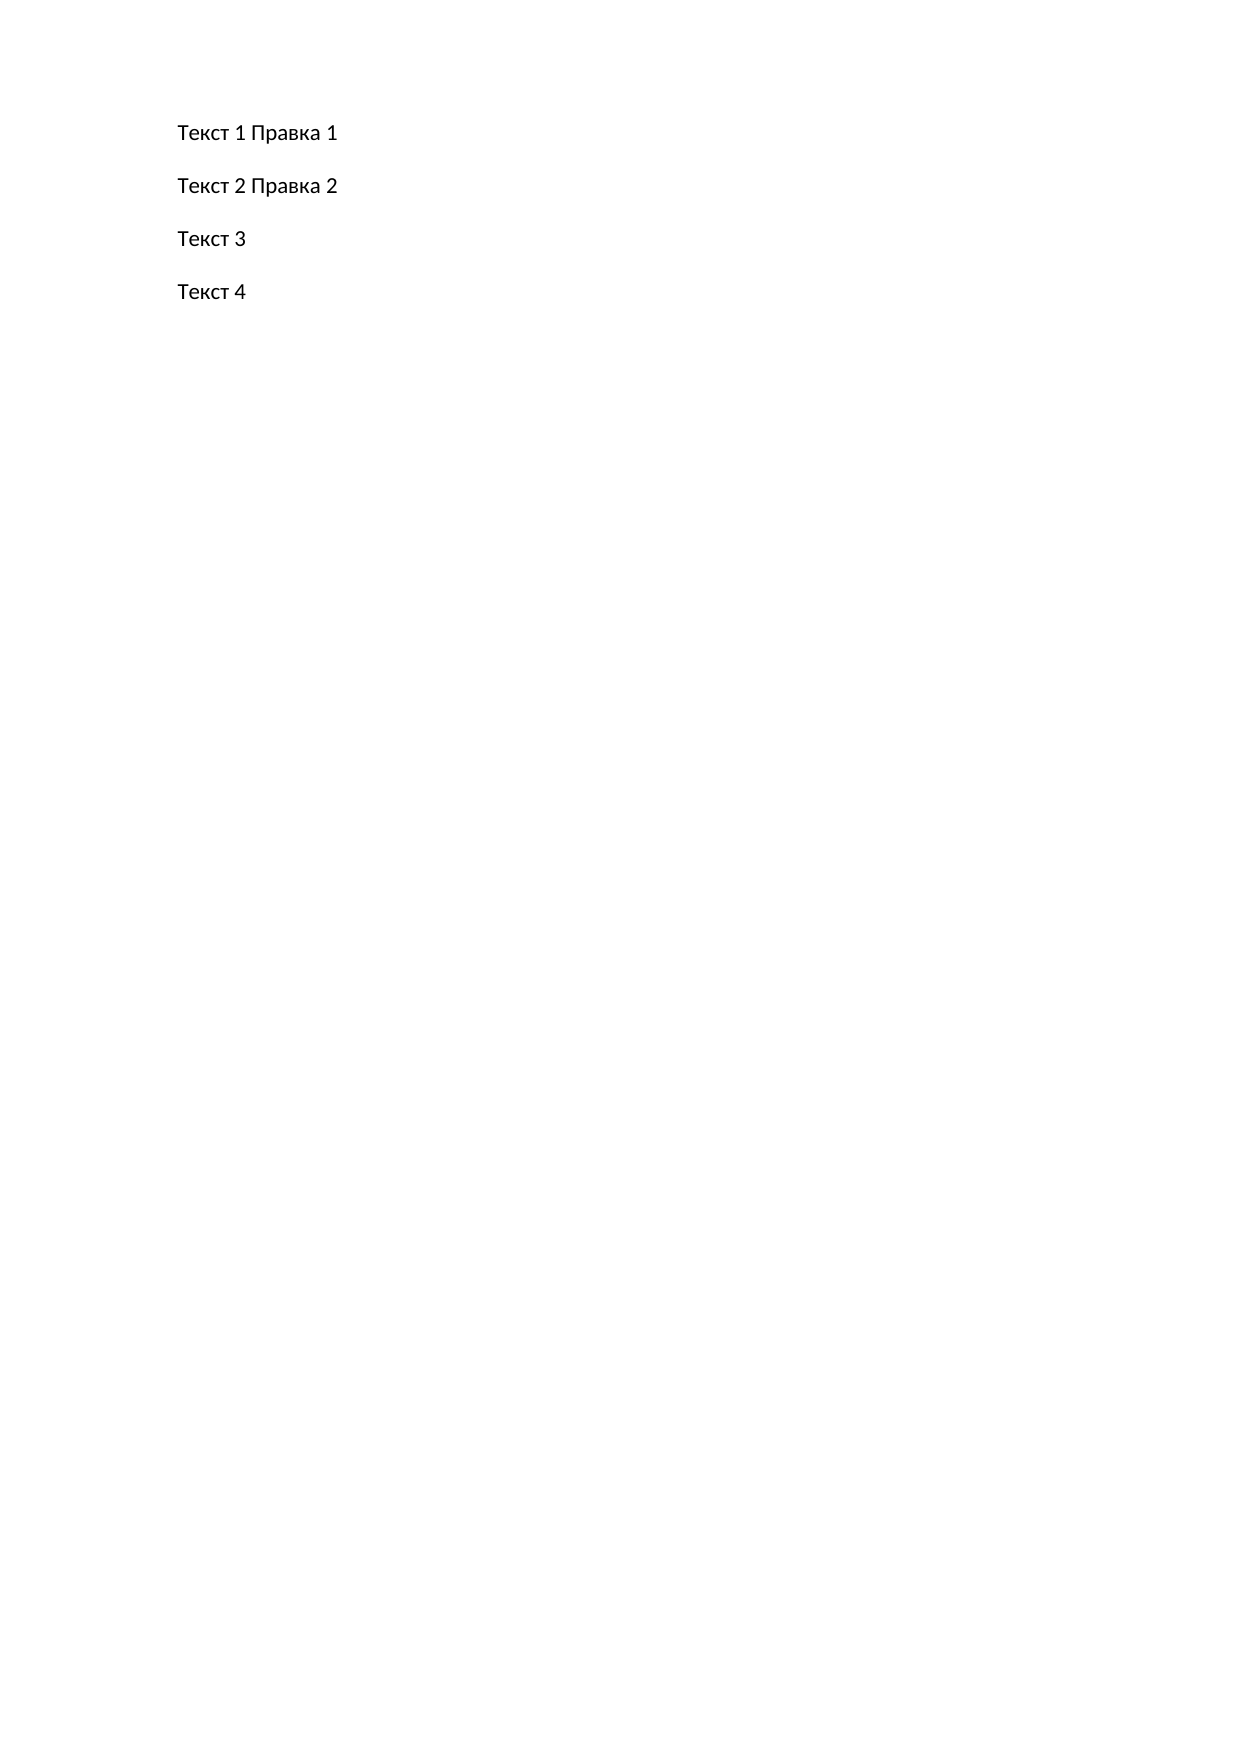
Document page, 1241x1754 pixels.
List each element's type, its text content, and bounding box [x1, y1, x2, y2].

text Текст 4 [177, 277, 1152, 305]
text Текст 1 Правка 1 [177, 118, 1152, 146]
text Текст 3 [177, 224, 1152, 252]
text Текст 2 Правка 2 [177, 171, 1152, 199]
